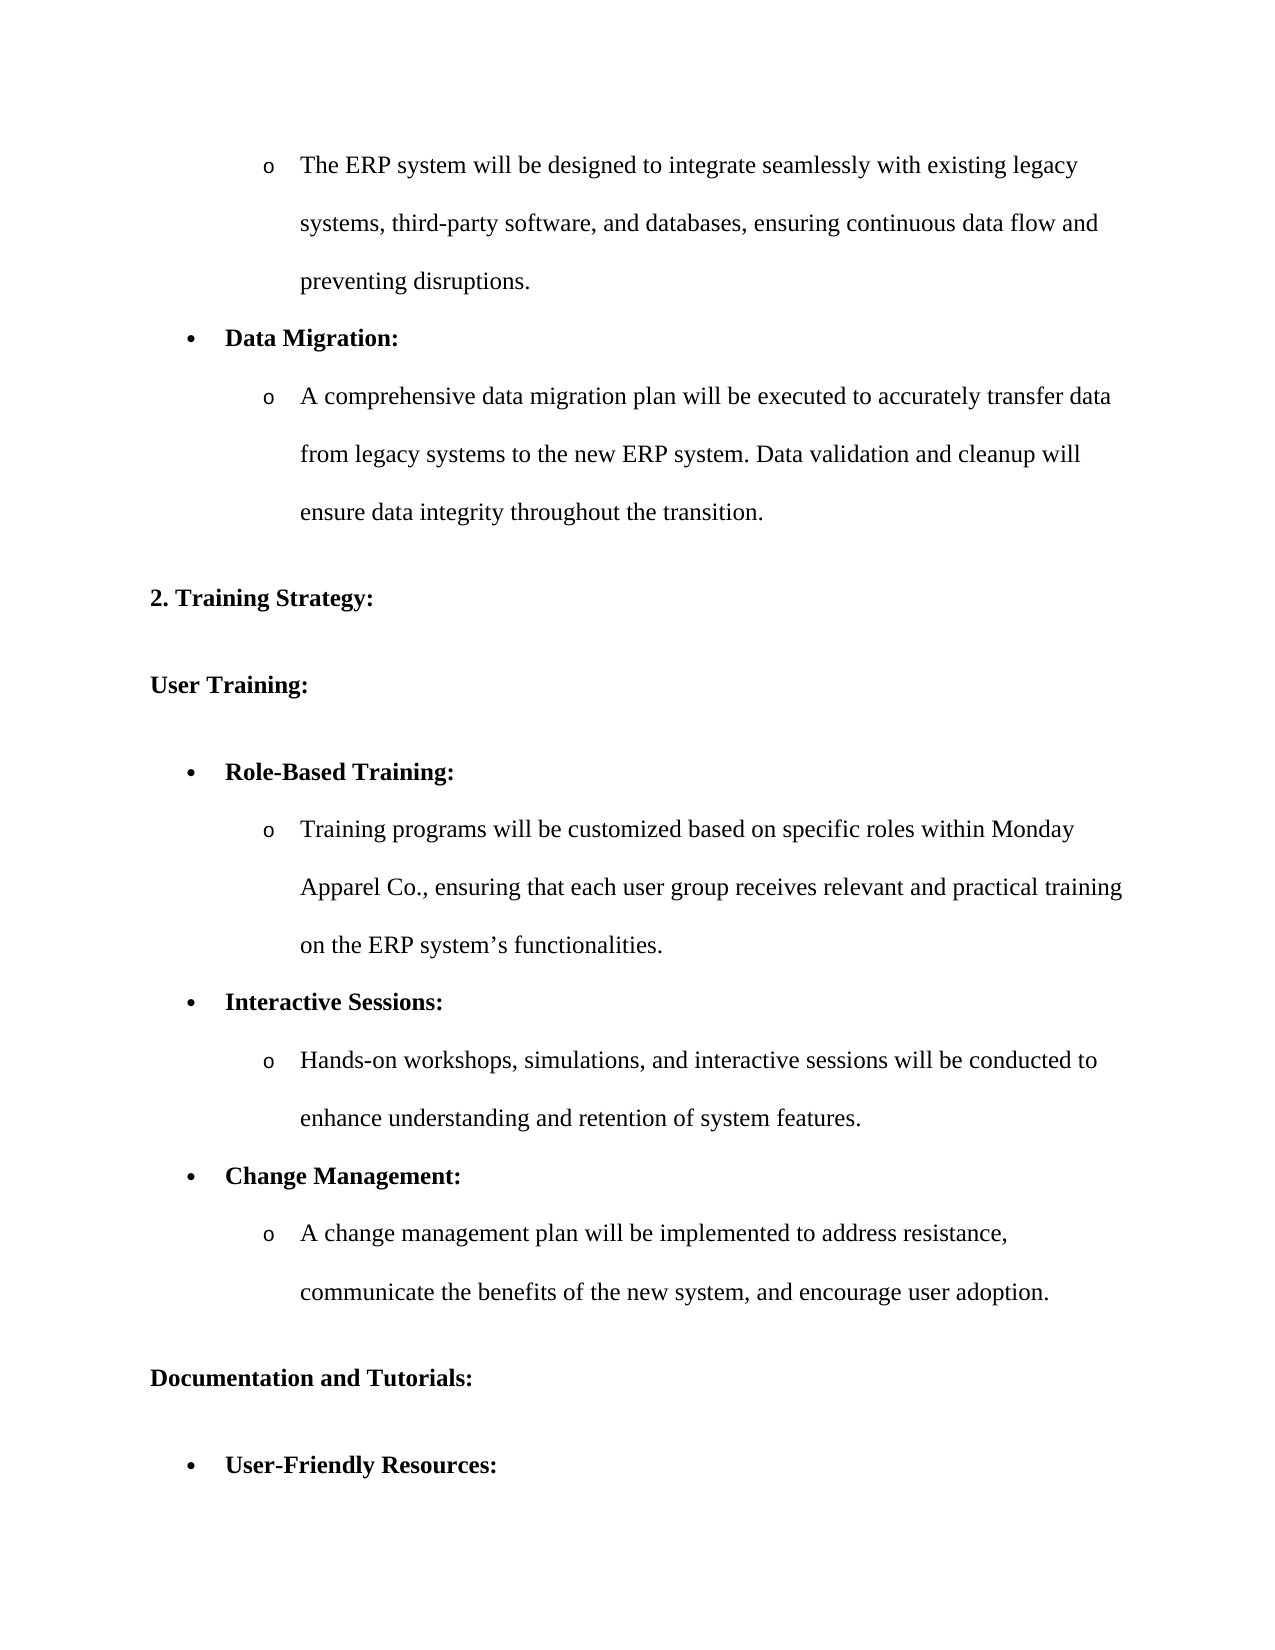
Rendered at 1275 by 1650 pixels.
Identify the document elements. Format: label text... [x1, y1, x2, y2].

list Hands-on workshops, simulations, and interactive sessions will be conducted to enhance understanding and retention of system features. [262, 1045, 1125, 1132]
list A comprehensive data migration plan will be executed to accurately transfer data from legacy systems to the new ERP system. Data validation and cleanup will ensure data integrity throughout the transition. [262, 381, 1125, 525]
list Training programs will be customized based on specific roles within Monday Apparel Co., ensuring that each user group receives relevant and practical training on the ERP system’s functionalities. [262, 814, 1125, 959]
list A change management plan will be implemented to address resistance, communicate the benefits of the new system, and encourage user adoption. [262, 1218, 1125, 1305]
text 2. Training Strategy: [150, 583, 1125, 612]
text Documentation and Tutorials: [150, 1363, 1125, 1392]
list The ERP system will be designed to integrate seamlessly with existing legacy systems, third-party software, and databases, ensuring continuous data flow and preventing disruptions. [262, 150, 1125, 294]
list Interactive Sessions: [187, 987, 1125, 1016]
list User-Friendly Resources: [187, 1450, 1125, 1479]
list Change Management: [187, 1161, 1125, 1189]
list Role-Based Training: [187, 757, 1125, 785]
list Data Migration: [187, 323, 1125, 352]
text User Training: [150, 670, 1125, 699]
